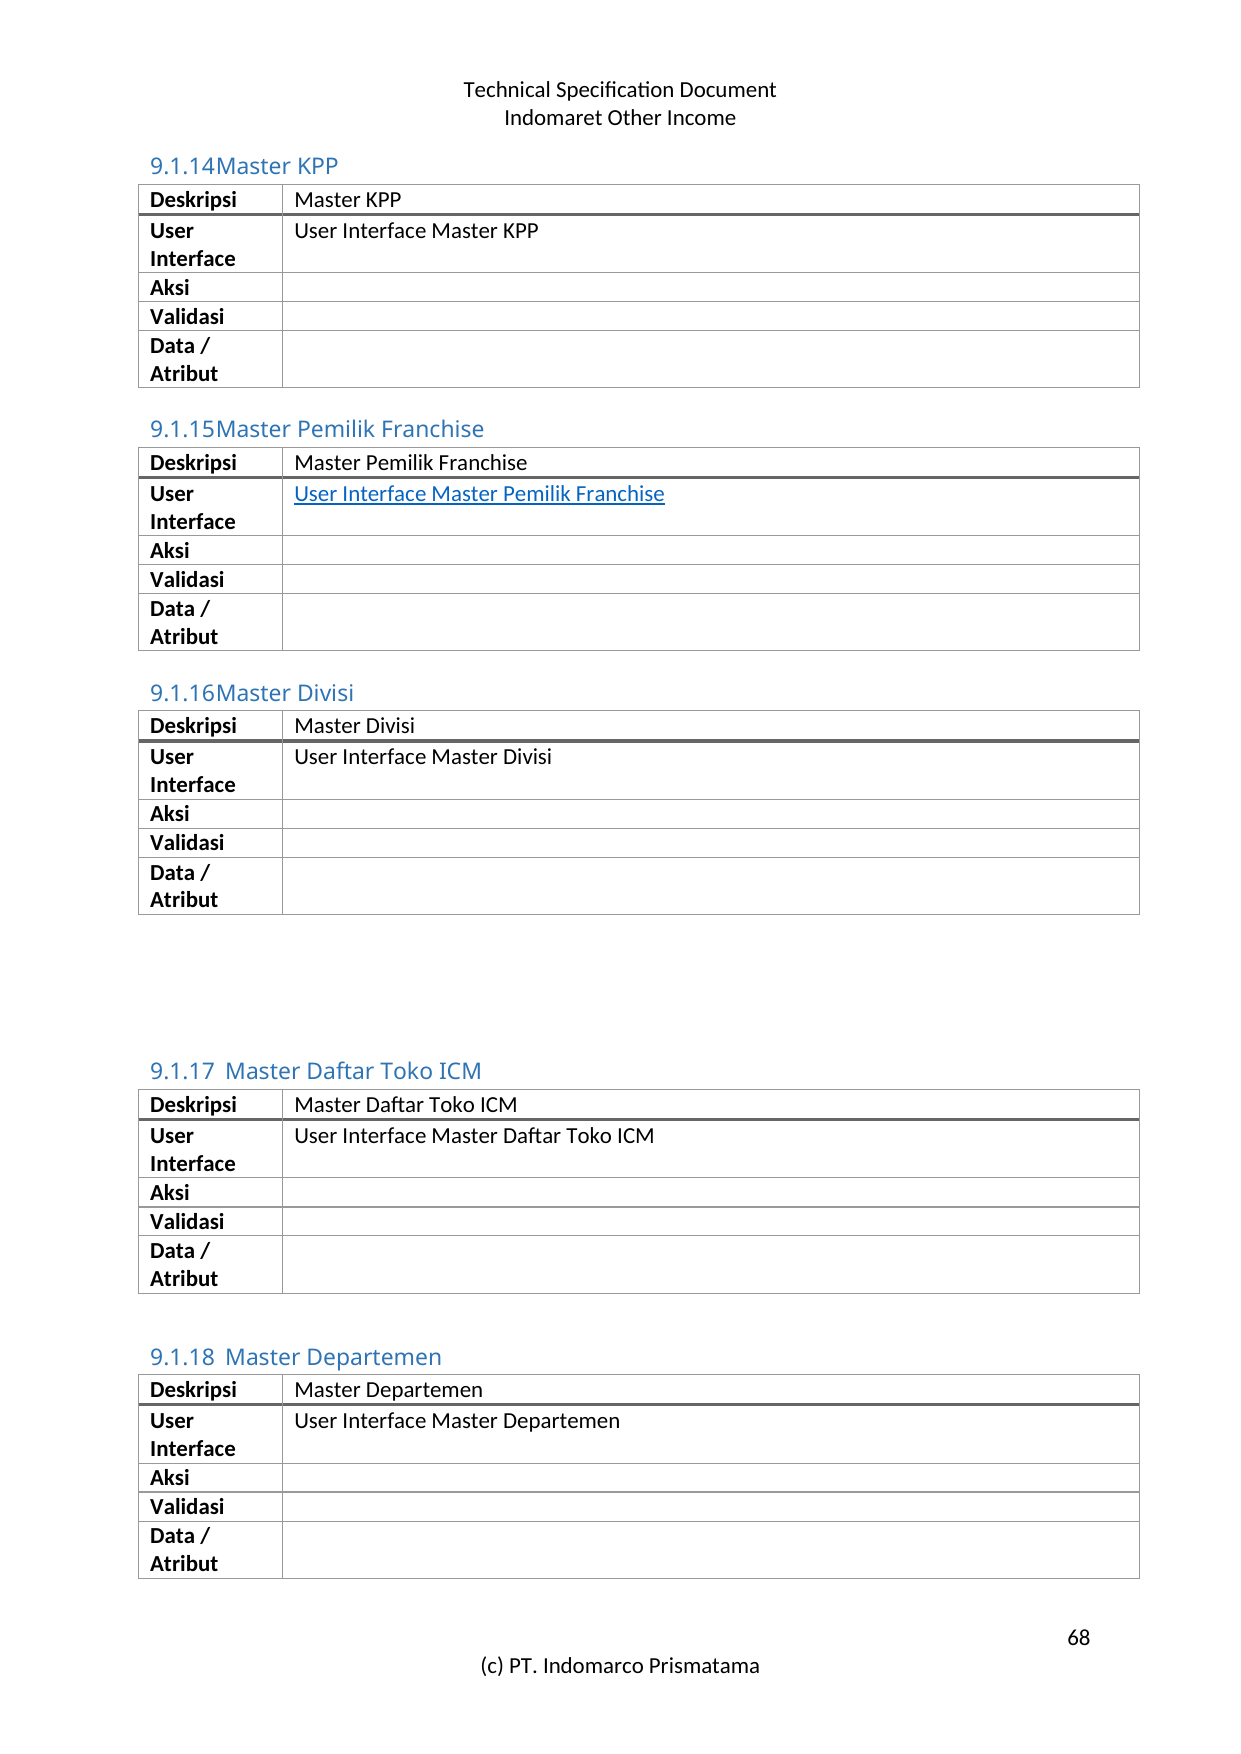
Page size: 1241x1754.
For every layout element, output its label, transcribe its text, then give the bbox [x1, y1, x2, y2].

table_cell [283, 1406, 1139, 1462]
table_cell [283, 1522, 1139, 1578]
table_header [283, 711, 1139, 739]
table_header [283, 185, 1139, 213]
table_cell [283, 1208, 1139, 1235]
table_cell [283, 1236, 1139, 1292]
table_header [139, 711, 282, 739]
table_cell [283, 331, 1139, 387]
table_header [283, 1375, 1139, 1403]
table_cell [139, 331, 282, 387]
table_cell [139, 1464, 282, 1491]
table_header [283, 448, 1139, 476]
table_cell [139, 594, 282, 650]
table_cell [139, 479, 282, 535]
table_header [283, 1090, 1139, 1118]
subtitle Master Departemen [150, 1340, 1090, 1372]
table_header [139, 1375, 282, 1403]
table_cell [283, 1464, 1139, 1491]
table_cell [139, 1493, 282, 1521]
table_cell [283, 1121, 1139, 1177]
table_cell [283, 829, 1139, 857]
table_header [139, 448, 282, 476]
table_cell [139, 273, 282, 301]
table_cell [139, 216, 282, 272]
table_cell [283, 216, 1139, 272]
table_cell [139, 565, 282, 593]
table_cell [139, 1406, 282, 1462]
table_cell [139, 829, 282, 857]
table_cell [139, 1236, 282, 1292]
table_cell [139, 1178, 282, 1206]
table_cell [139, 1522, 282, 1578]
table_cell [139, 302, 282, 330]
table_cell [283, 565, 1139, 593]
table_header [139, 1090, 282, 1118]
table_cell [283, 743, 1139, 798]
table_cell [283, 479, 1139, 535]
subtitle Master Daftar Toko ICM [150, 1055, 1090, 1087]
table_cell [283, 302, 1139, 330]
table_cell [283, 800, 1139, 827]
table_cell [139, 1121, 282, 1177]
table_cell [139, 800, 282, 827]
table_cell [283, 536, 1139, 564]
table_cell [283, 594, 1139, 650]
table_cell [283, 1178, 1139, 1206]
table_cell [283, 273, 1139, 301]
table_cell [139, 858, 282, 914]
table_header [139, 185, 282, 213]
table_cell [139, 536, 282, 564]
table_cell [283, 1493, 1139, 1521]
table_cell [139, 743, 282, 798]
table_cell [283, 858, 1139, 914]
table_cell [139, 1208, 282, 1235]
subtitle Master KPP [150, 150, 1090, 181]
subtitle Master Divisi [150, 676, 1090, 708]
subtitle Master Pemilik Franchise [150, 413, 1090, 444]
